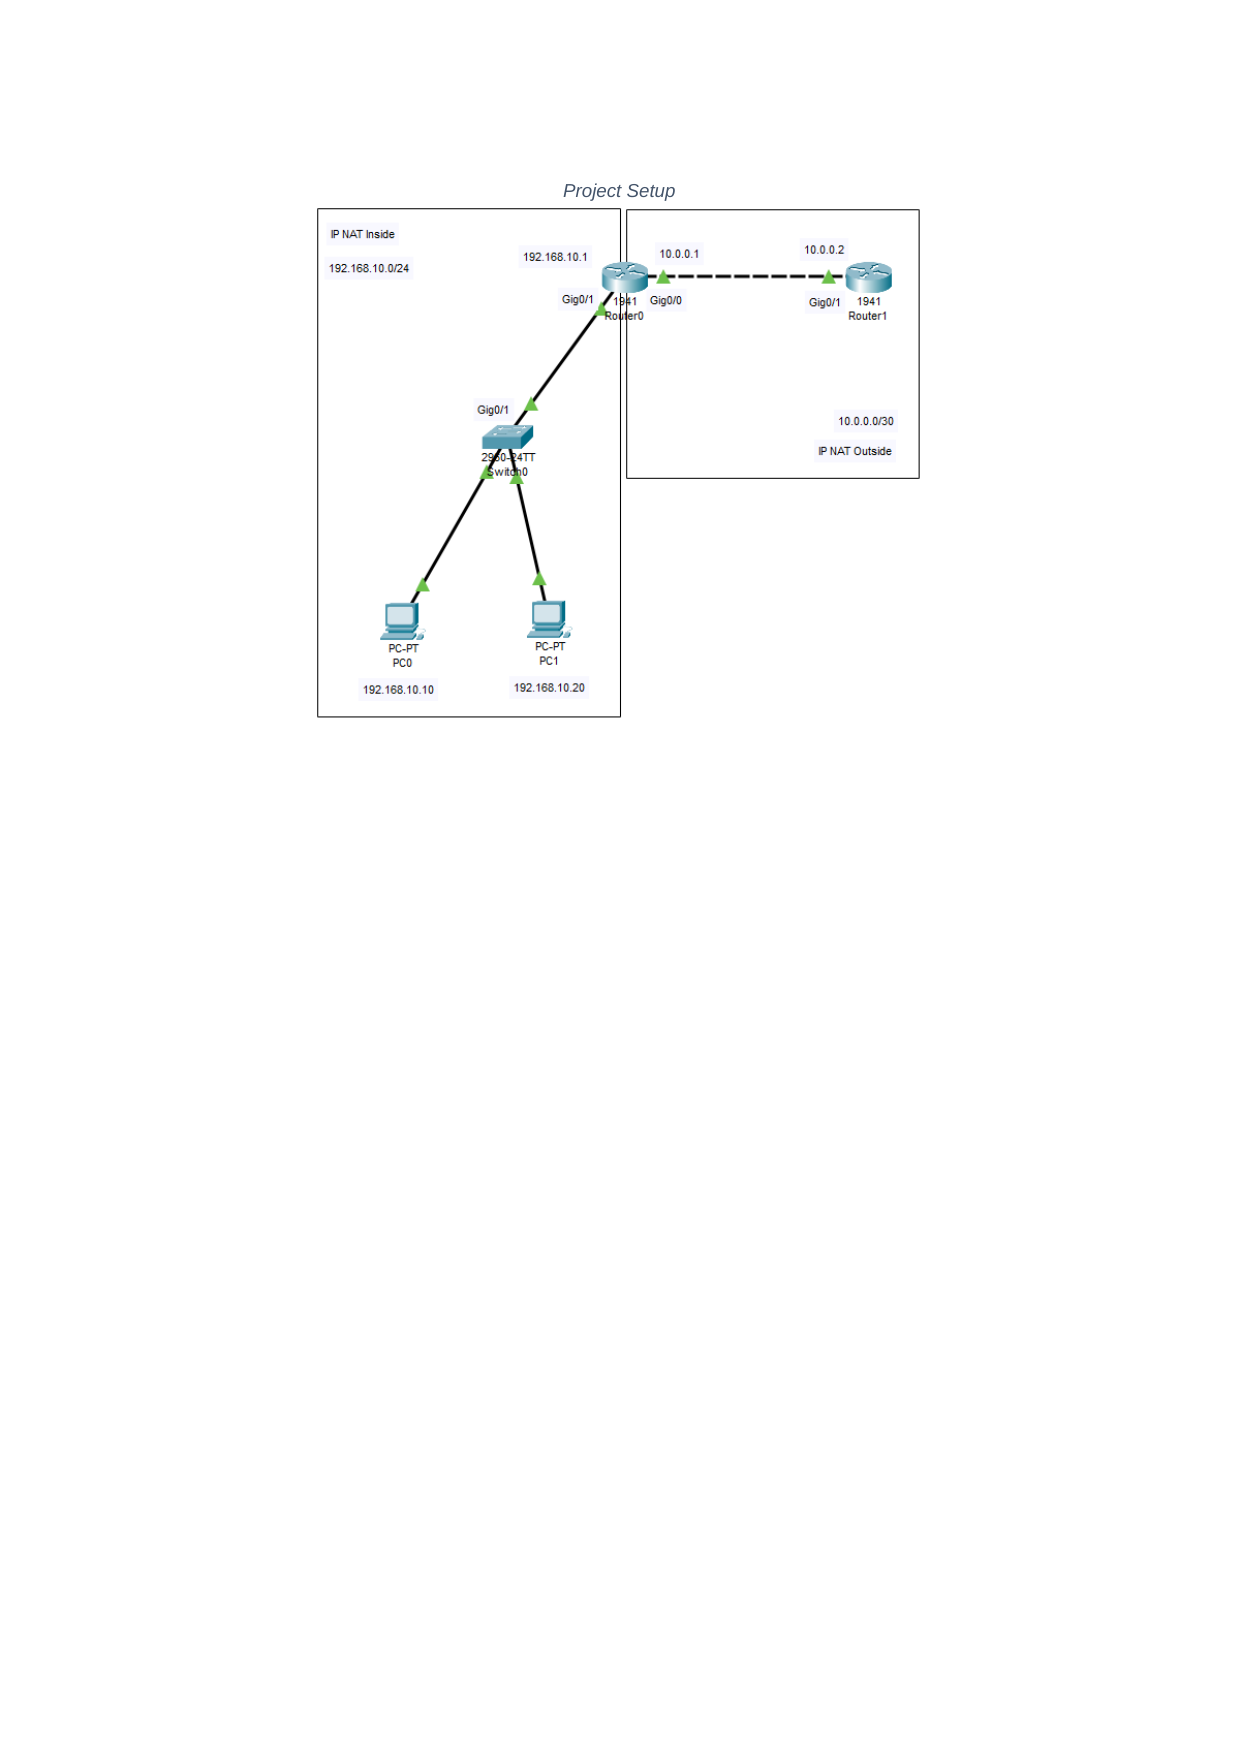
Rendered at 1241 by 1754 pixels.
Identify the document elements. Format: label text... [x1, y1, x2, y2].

text Project Setup [150, 180, 1090, 202]
picture [311, 201, 930, 734]
